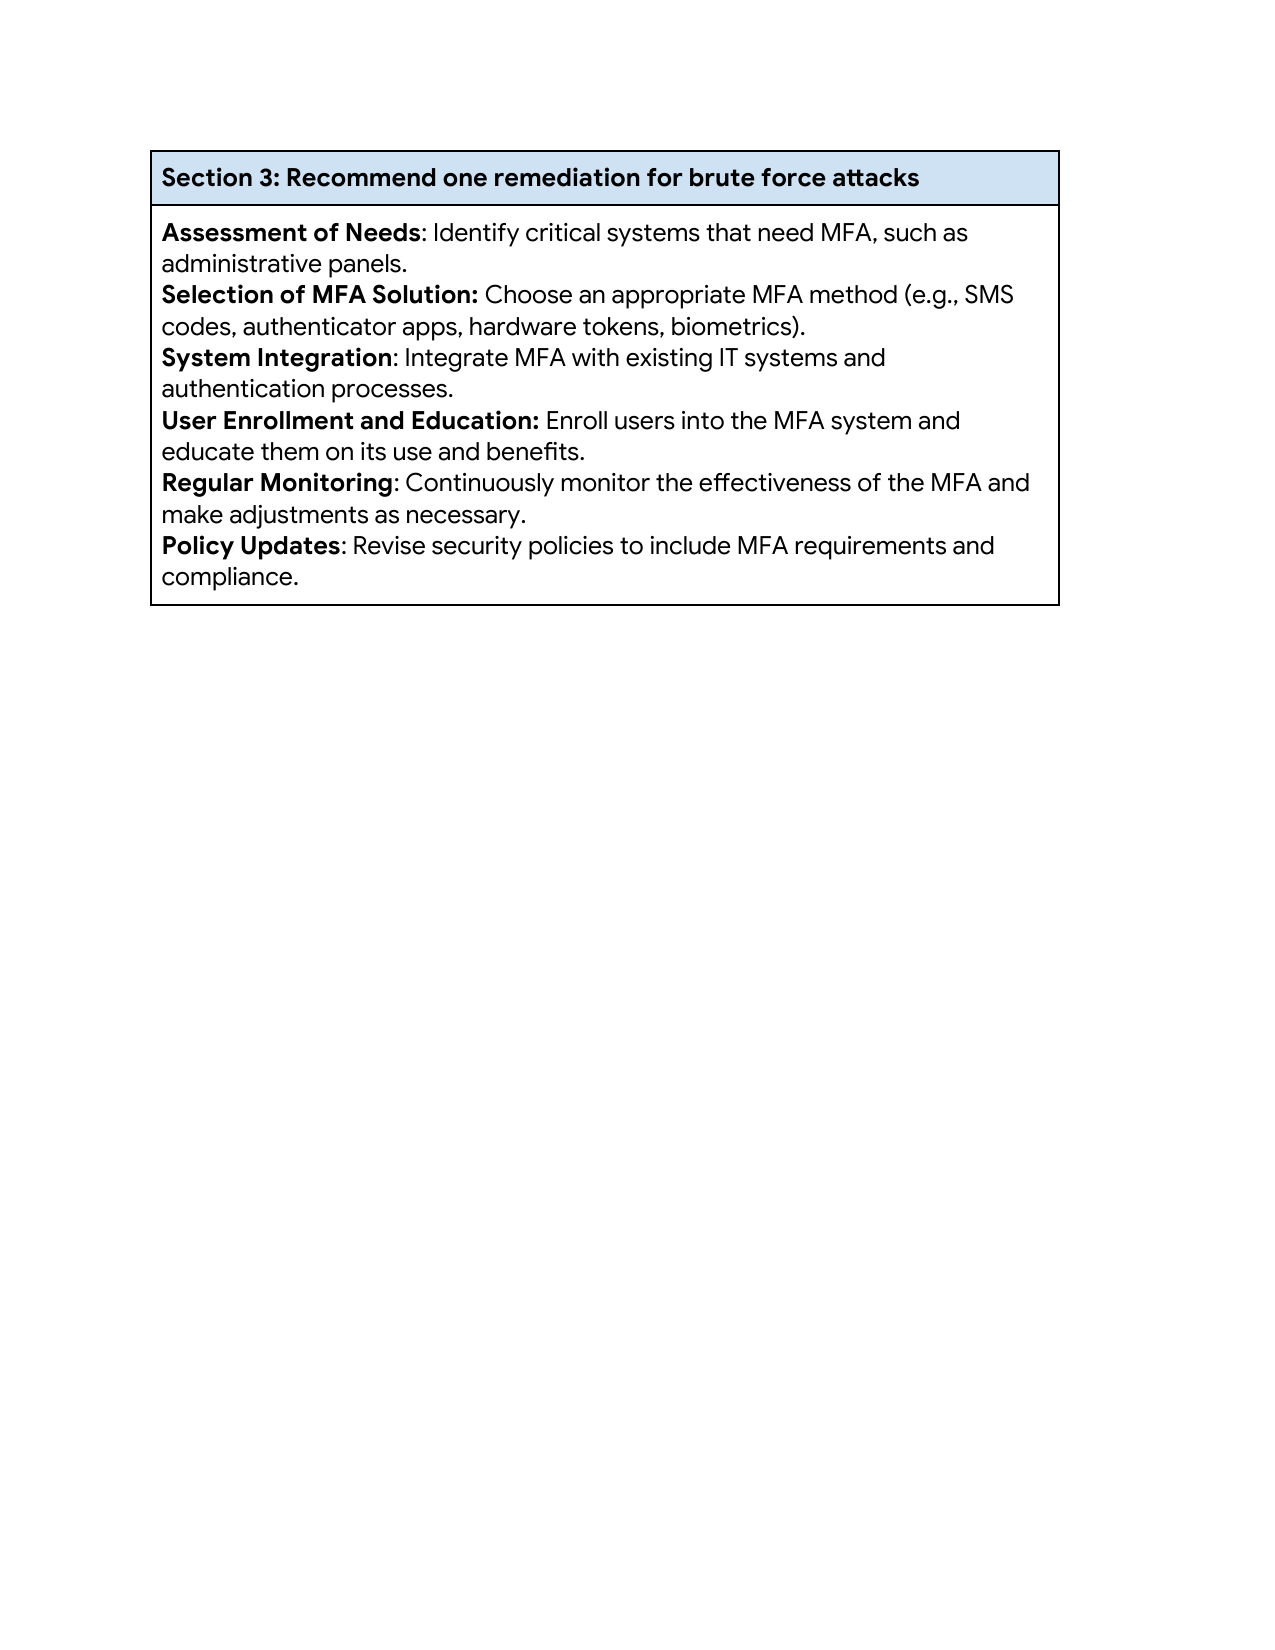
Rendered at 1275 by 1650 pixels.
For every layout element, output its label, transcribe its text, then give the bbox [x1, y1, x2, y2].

table_cell Assessment of Needs: Identify critical systems that need MFA, such as administrative panels. Selection of MFA Solution: Choose an appropriate MFA method (e.g., SMS codes, authenticator apps, hardware tokens, biometrics). System Integration: Integrate MFA with existing IT systems and authentication processes. User Enrollment and Education: Enroll users into the MFA system and educate them on its use and benefits. Regular Monitoring: Continuously monitor the effectiveness of the MFA and make adjustments as necessary. Policy Updates: Revise security policies to include MFA requirements and compliance. [152, 206, 1058, 603]
table_header Section 3: Recommend one remediation for brute force attacks [152, 152, 1058, 204]
